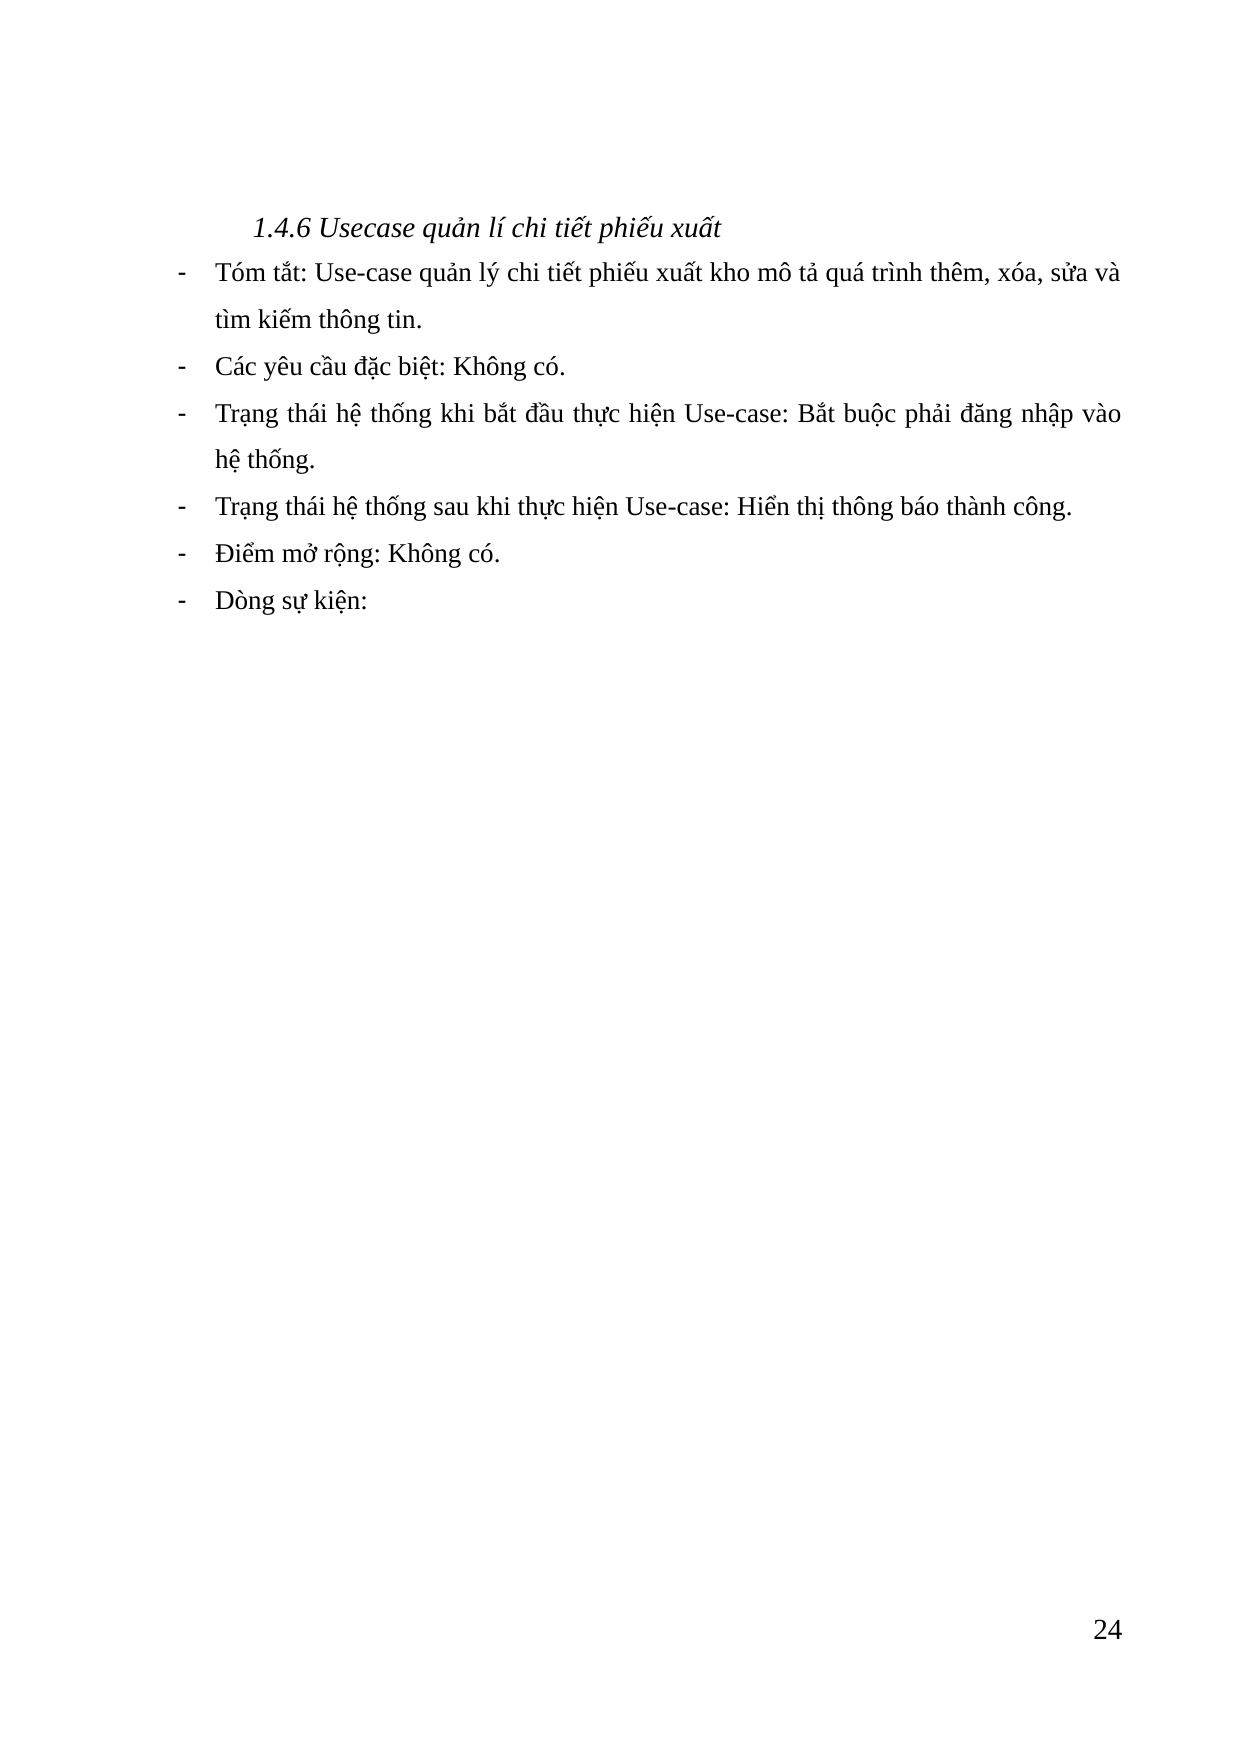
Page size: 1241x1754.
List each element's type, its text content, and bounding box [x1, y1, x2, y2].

list Trạng thái hệ thống khi bắt đầu thực hiện Use-case: Bắt buộc phải đăng nhập vào hệ thống. [177, 397, 1122, 474]
list Dòng sự kiện: [177, 584, 1122, 615]
list Trạng thái hệ thống sau khi thực hiện Use-case: Hiển thị thông báo thành công. [177, 490, 1122, 521]
list Điểm mở rộng: Không có. [177, 537, 1122, 568]
list Các yêu cầu đặc biệt: Không có. [177, 350, 1122, 381]
text 1.4.6 Usecase quản lí chi tiết phiếu xuất [177, 210, 1122, 244]
list Tóm tắt: Use-case quản lý chi tiết phiếu xuất kho mô tả quá trình thêm, xóa, sửa và tìm kiếm thông tin. [177, 256, 1122, 334]
